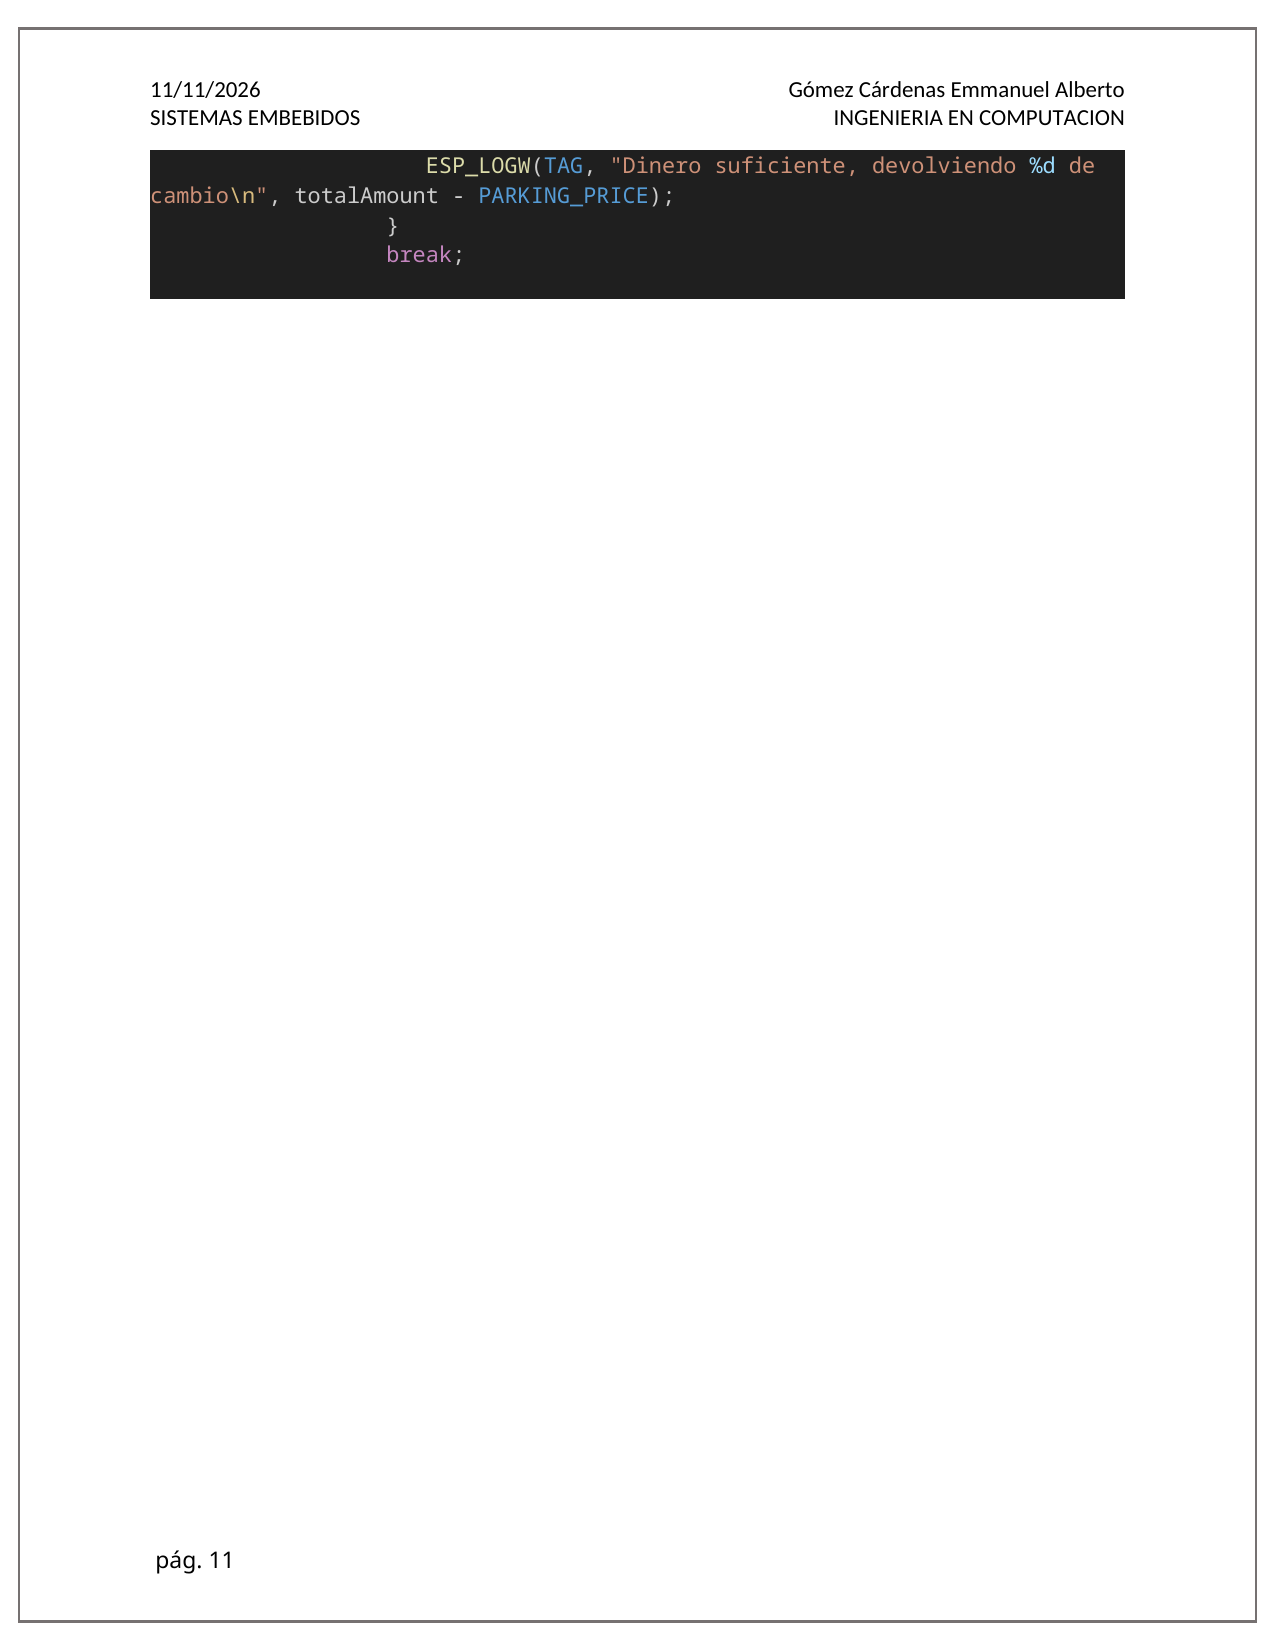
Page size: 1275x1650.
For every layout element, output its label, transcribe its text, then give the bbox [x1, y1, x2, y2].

text break; [150, 239, 1125, 269]
text ESP_LOGW(TAG, "Dinero suficiente, devolviendo %d de cambio\n", totalAmount - PARKING_PRICE); [150, 150, 1125, 209]
text } [150, 209, 1125, 239]
